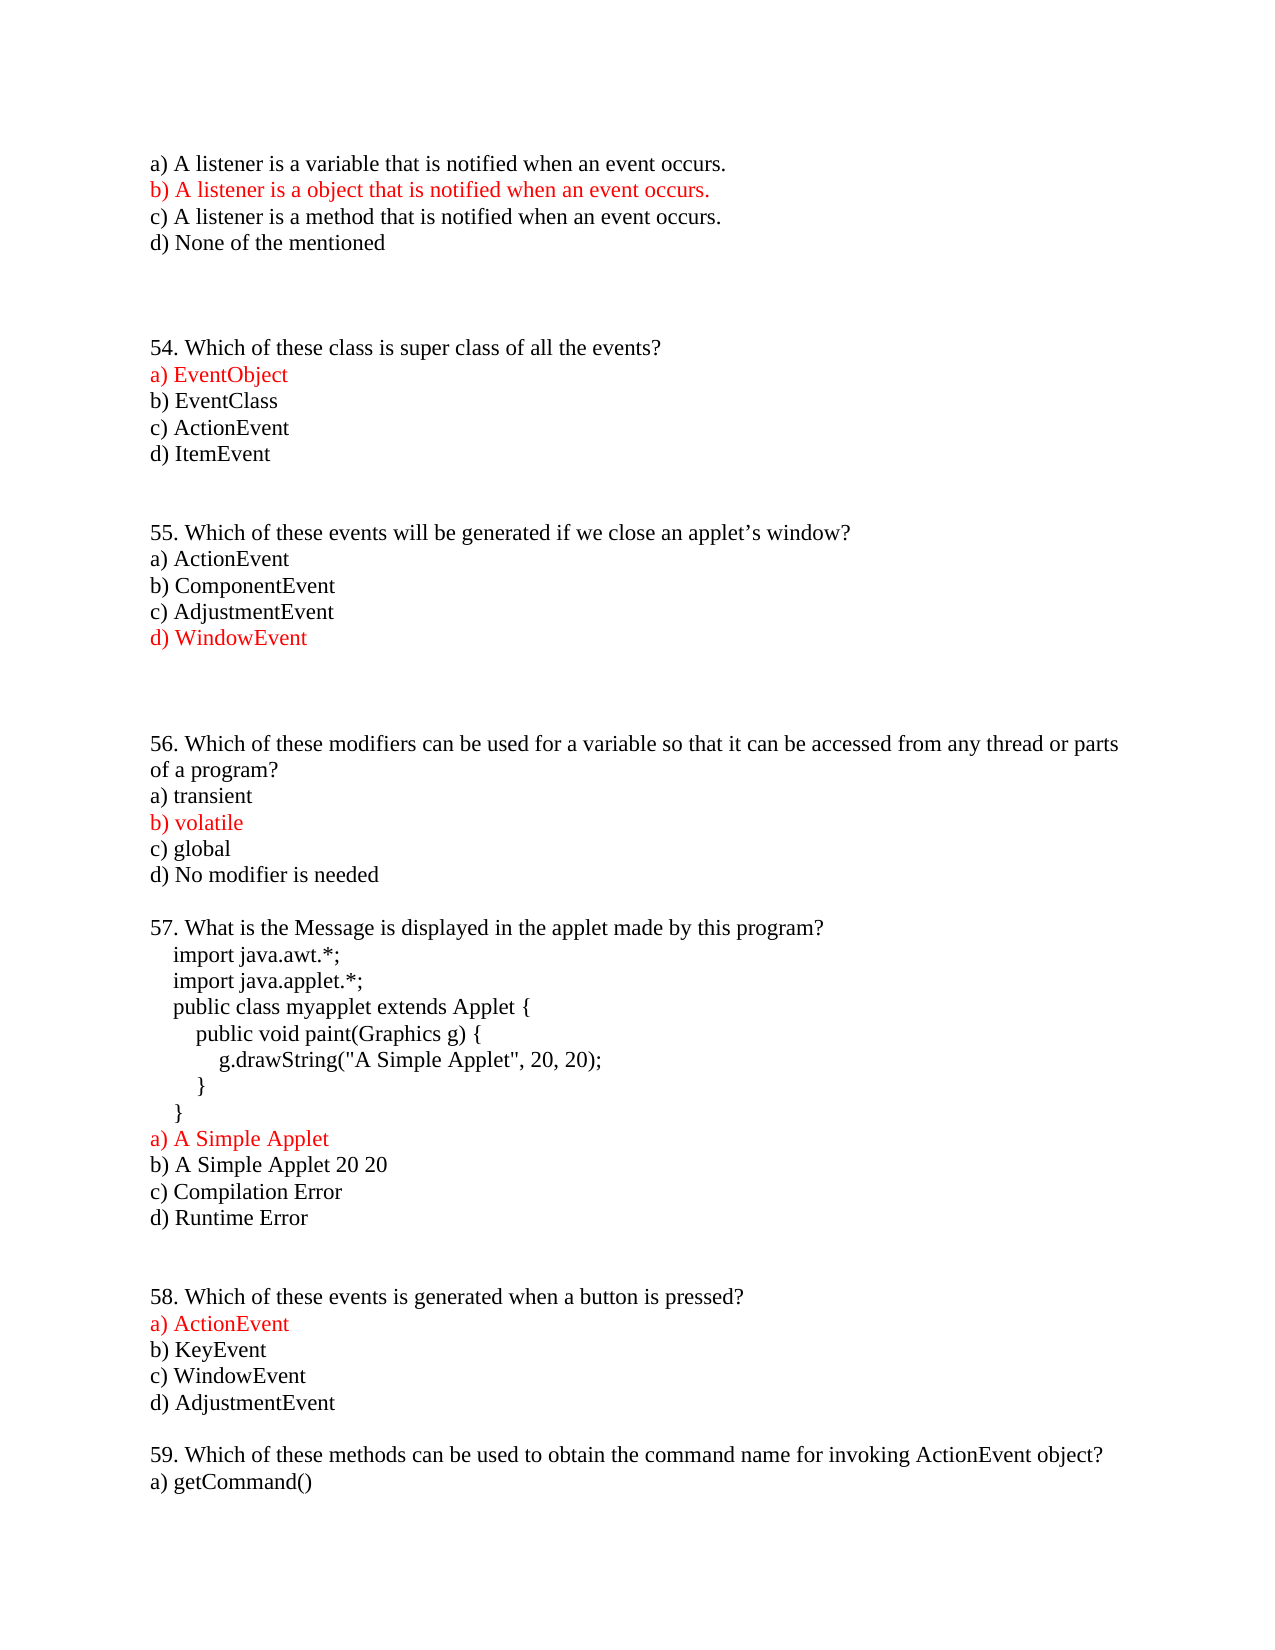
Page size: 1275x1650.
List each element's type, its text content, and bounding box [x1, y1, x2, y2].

text a) A Simple Applet [150, 1125, 1125, 1151]
text c) WindowEvent [150, 1362, 1125, 1389]
text b) EventClass [150, 387, 1125, 413]
text c) global [150, 835, 1125, 862]
text d) WindowEvent [150, 624, 1125, 651]
text c) AdjustmentEvent [150, 598, 1125, 624]
text 57. What is the Message is displayed in the applet made by this program? [150, 914, 1125, 941]
text 59. Which of these methods can be used to obtain the command name for invoking ActionEvent object? [150, 1441, 1125, 1468]
text b) KeyEvent [150, 1336, 1125, 1362]
text 56. Which of these modifiers can be used for a variable so that it can be accessed from any thread or parts of a program? [150, 730, 1125, 782]
text 54. Which of these class is super class of all the events? [150, 334, 1125, 361]
text a) EventObject [150, 361, 1125, 387]
text c) ActionEvent [150, 413, 1125, 440]
text a) A listener is a variable that is notified when an event occurs. [150, 150, 1125, 176]
text b) A listener is a object that is notified when an event occurs. [150, 176, 1125, 203]
text a) transient [150, 782, 1125, 809]
text public class myapplet extends Applet { [150, 993, 1125, 1020]
text b) volatile [150, 809, 1125, 835]
text b) ComponentEvent [150, 572, 1125, 598]
text import java.awt.*; [150, 941, 1125, 967]
text } [150, 1072, 1125, 1099]
text 55. Which of these events will be generated if we close an applet’s window? [150, 519, 1125, 545]
text d) No modifier is needed [150, 862, 1125, 888]
text c) A listener is a method that is notified when an event occurs. [150, 203, 1125, 229]
text d) None of the mentioned [150, 229, 1125, 255]
text b) A Simple Applet 20 20 [150, 1151, 1125, 1178]
text import java.applet.*; [150, 967, 1125, 993]
text d) AdjustmentEvent [150, 1389, 1125, 1415]
text a) ActionEvent [150, 1309, 1125, 1336]
text 58. Which of these events is generated when a button is pressed? [150, 1283, 1125, 1309]
text } [150, 1099, 1125, 1125]
text public void paint(Graphics g) { [150, 1020, 1125, 1046]
text a) ActionEvent [150, 545, 1125, 572]
text c) Compilation Error [150, 1178, 1125, 1204]
text d) Runtime Error [150, 1204, 1125, 1231]
text g.drawString("A Simple Applet", 20, 20); [150, 1046, 1125, 1072]
text a) getCommand() [150, 1468, 1125, 1494]
text d) ItemEvent [150, 440, 1125, 466]
